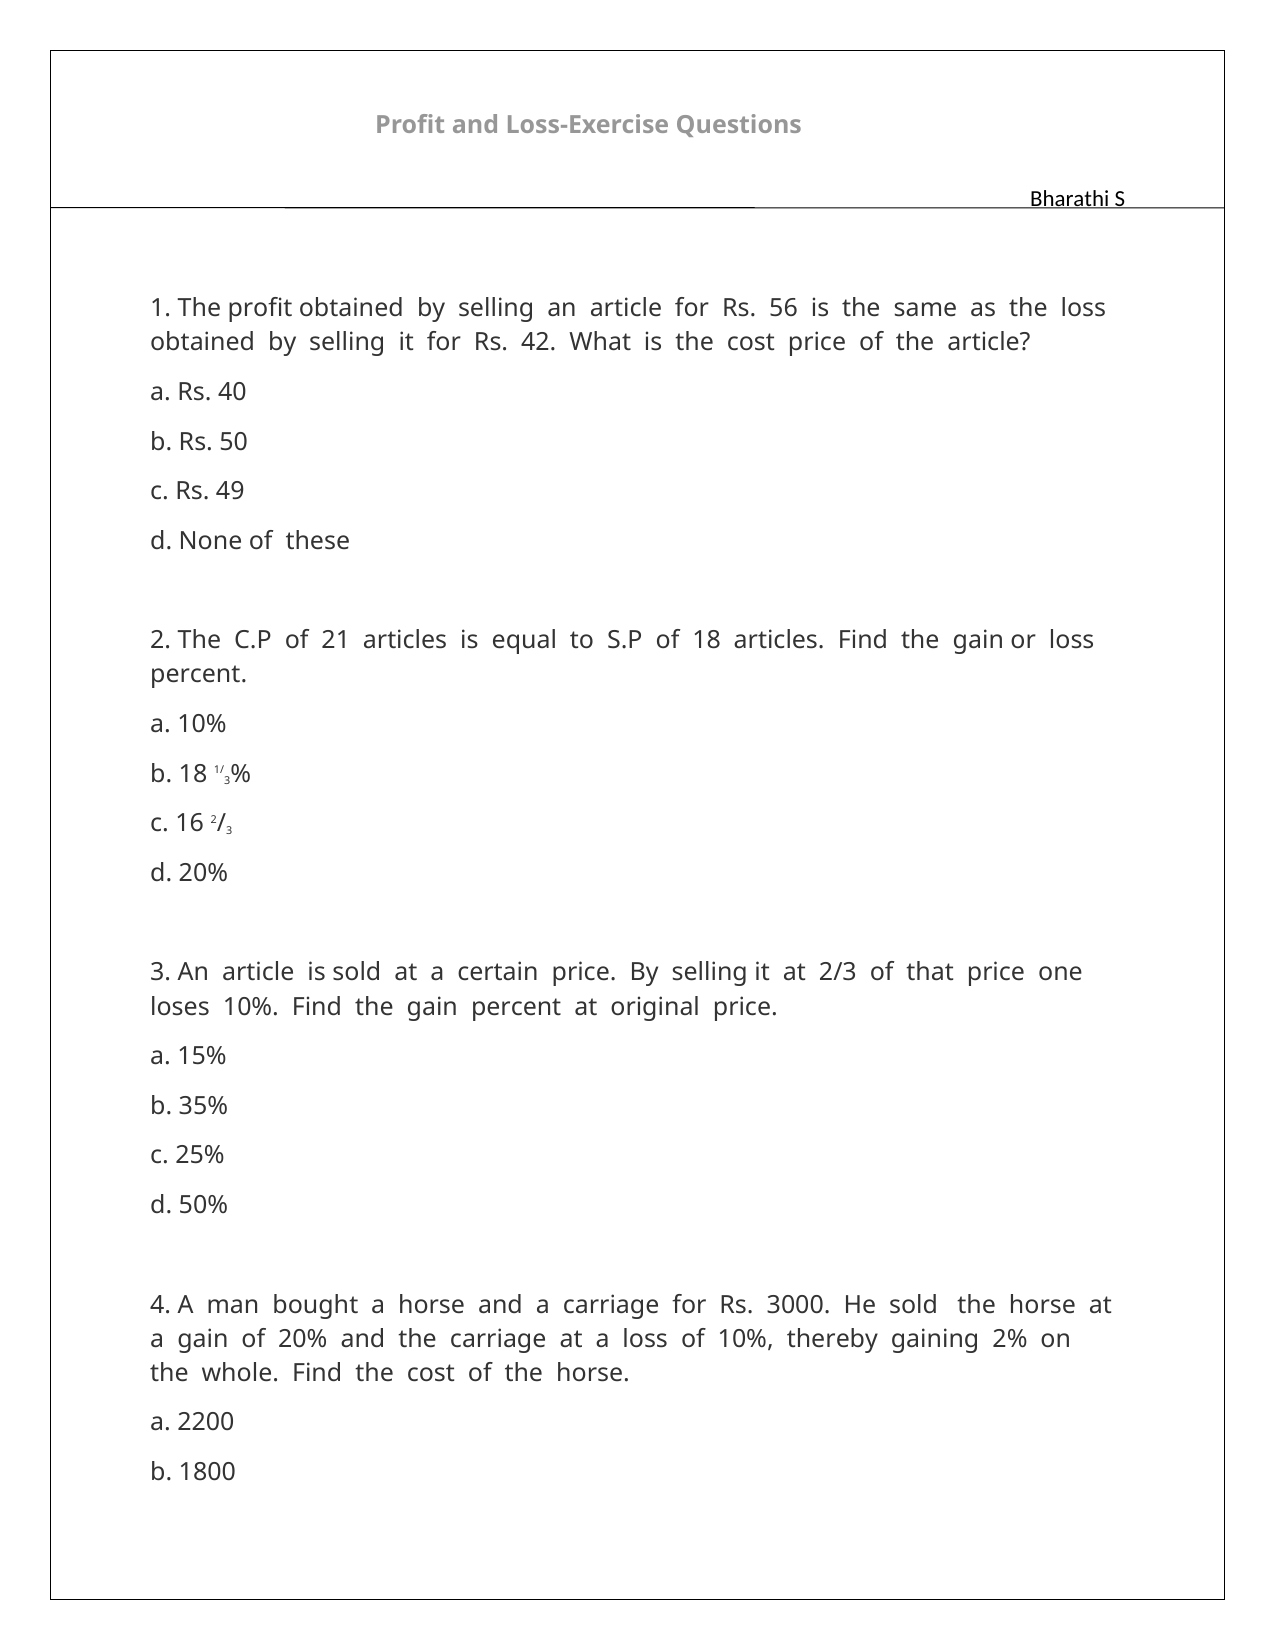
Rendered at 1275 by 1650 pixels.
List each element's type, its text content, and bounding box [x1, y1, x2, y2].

text d. 20% [150, 855, 1125, 889]
text b. 18 1/3% [150, 755, 1125, 789]
text c. Rs. 49 [150, 473, 1125, 507]
text a. Rs. 40 [150, 373, 1125, 407]
text b. Rs. 50 [150, 423, 1125, 457]
text 2. The C.P of 21 articles is equal to S.P of 18 articles. Find the gain or loss percent. [150, 622, 1125, 690]
text 1. The profit obtained by selling an article for Rs. 56 is the same as the loss obtained by selling it for Rs. 42. What is the cost price of the article? [150, 290, 1125, 358]
text a. 2200 [150, 1404, 1125, 1438]
text a. 10% [150, 706, 1125, 740]
text 3. An article is sold at a certain price. By selling it at 2/3 of that price one loses 10%. Find the gain percent at original price. [150, 954, 1125, 1022]
text b. 1800 [150, 1454, 1125, 1488]
text b. 35% [150, 1087, 1125, 1122]
text d. 50% [150, 1187, 1125, 1221]
text c. 16 2/3 [150, 805, 1125, 839]
text 4. A man bought a horse and a carriage for Rs. 3000. He sold the horse at a gain of 20% and the carriage at a loss of 10%, thereby gaining 2% on the whole. Find the cost of the horse. [150, 1286, 1125, 1388]
text a. 15% [150, 1038, 1125, 1072]
text c. 25% [150, 1137, 1125, 1171]
text d. None of these [150, 522, 1125, 557]
